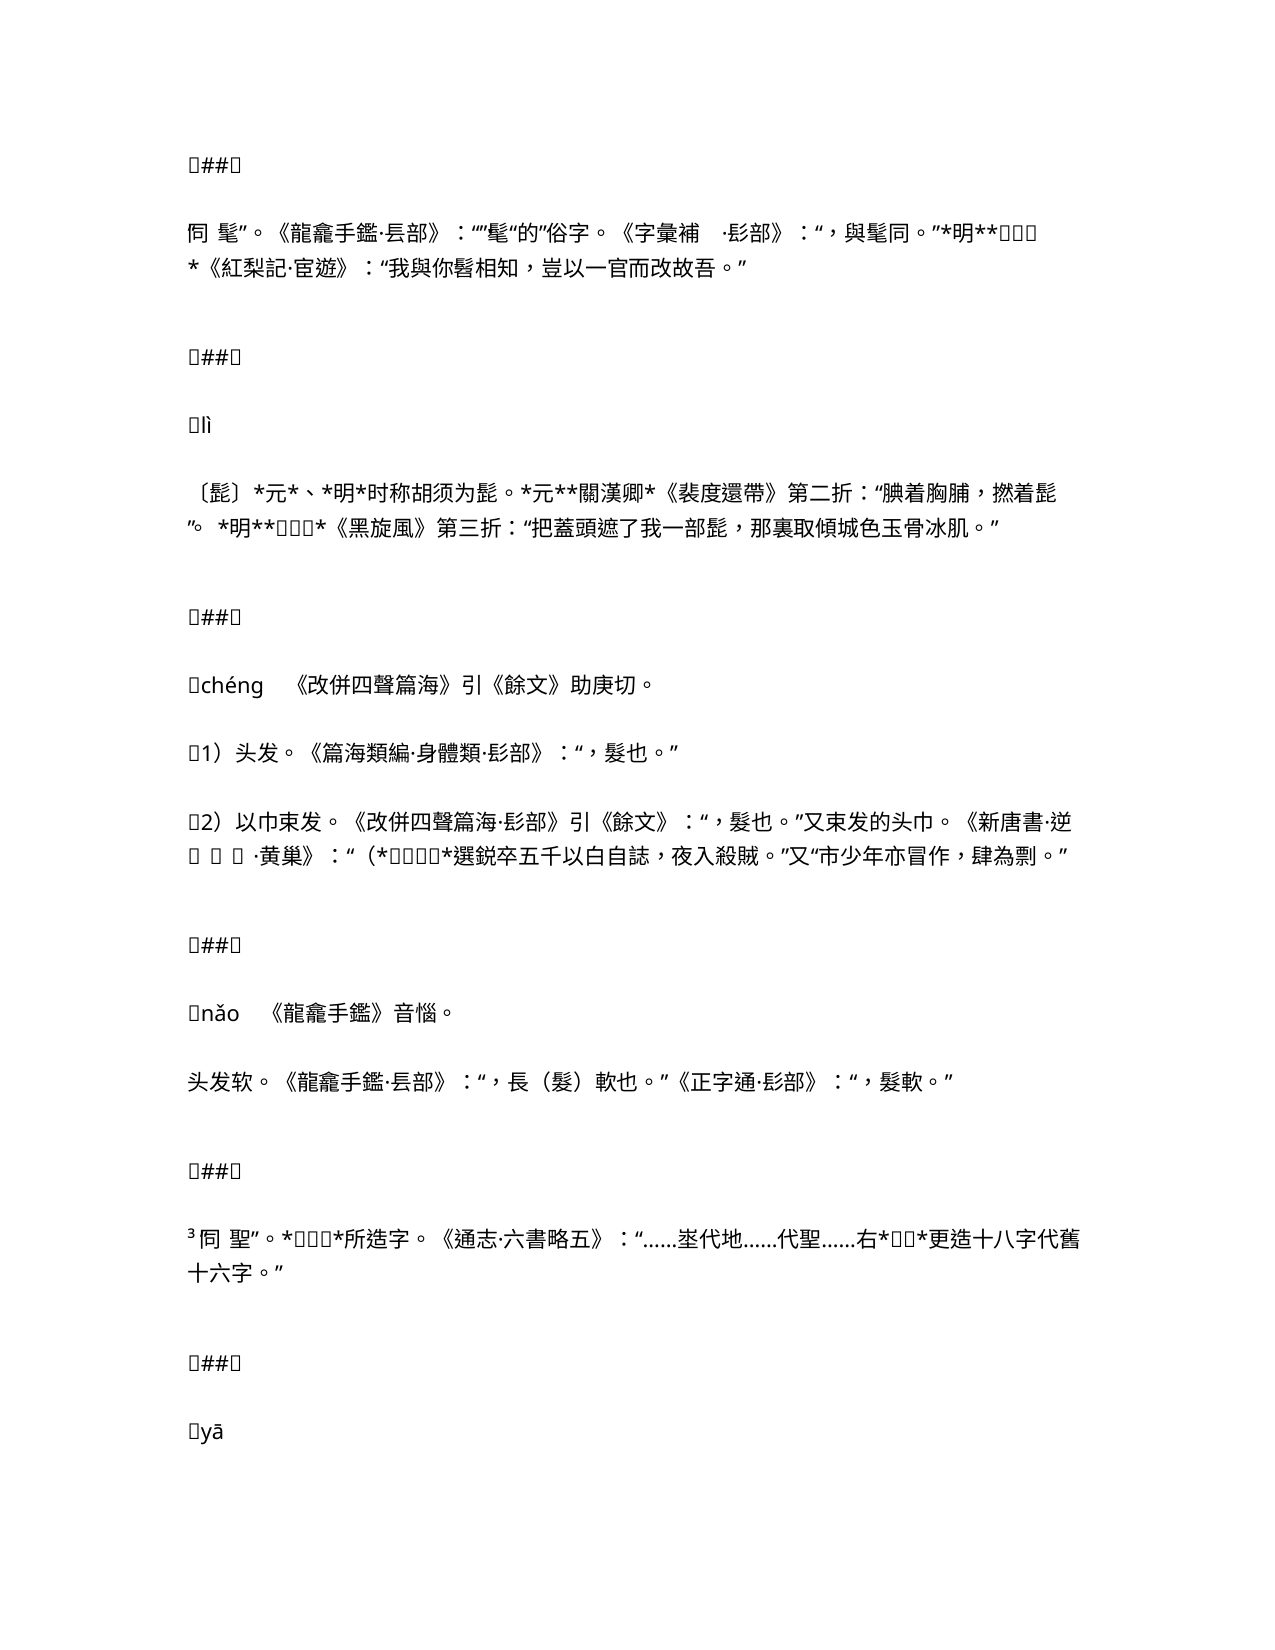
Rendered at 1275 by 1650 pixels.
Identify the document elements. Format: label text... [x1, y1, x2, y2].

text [187, 1347, 1087, 1480]
text 𩫷##𩫷 𩫷同“髦”。《龍龕手鑑·镸部》：“𩫷”，“髦”的俗字。《字彙補·髟部》：“𩫷，與髦同。”*明**徐復祚*《紅梨記·宦遊》：“我與你髫𩫷相知，豈以一官而改故吾。” [187, 150, 1087, 316]
text 𩫹##𩫹 𩫹chéng 《改併四聲篇海》引《餘文》助庚切。 （1）头发。《篇海類編·身體類·髟部》：“𩫹，髮也。” （2）以巾束发。《改併四聲篇海·髟部》引《餘文》：“𩫹，𩫹髮也。”又束发的头巾。《新唐書·逆臣傳下·黄巢》：“（*王）處存*選鋭卒五千以白𩫹自誌，夜入殺賊。”又“市少年亦冒作𩫹，肆為剽。” [187, 602, 1087, 905]
text 𩫺##𩫺 𩫺nǎo 《龍龕手鑑》音惱。 头发软。《龍龕手鑑·镸部》：“𩫺，長（髮）軟也。”《正字通·髟部》：“𩫺，髮軟。” [187, 930, 1087, 1131]
text 𩫽##𩫽 ³𩫽同“聖”。*武则天*所造字。《通志·六書略五》：“……埊代地……𩫽代聖……右*武后*更造十八字代舊十六字。” [187, 1156, 1087, 1322]
text 𩫸##𩫸 𩫸lì 〔髭𩫸〕*元*、*明*时称胡须为髭𩫸。*元**關漢卿*《裴度還帶》第二折：“腆着胸脯，撚着髭𩫸。”*明**朱有燉*《黑旋風》第三折：“把蓋頭遮了我一部髭𩫸，那裏取傾城色玉骨冰肌。” [187, 342, 1087, 576]
